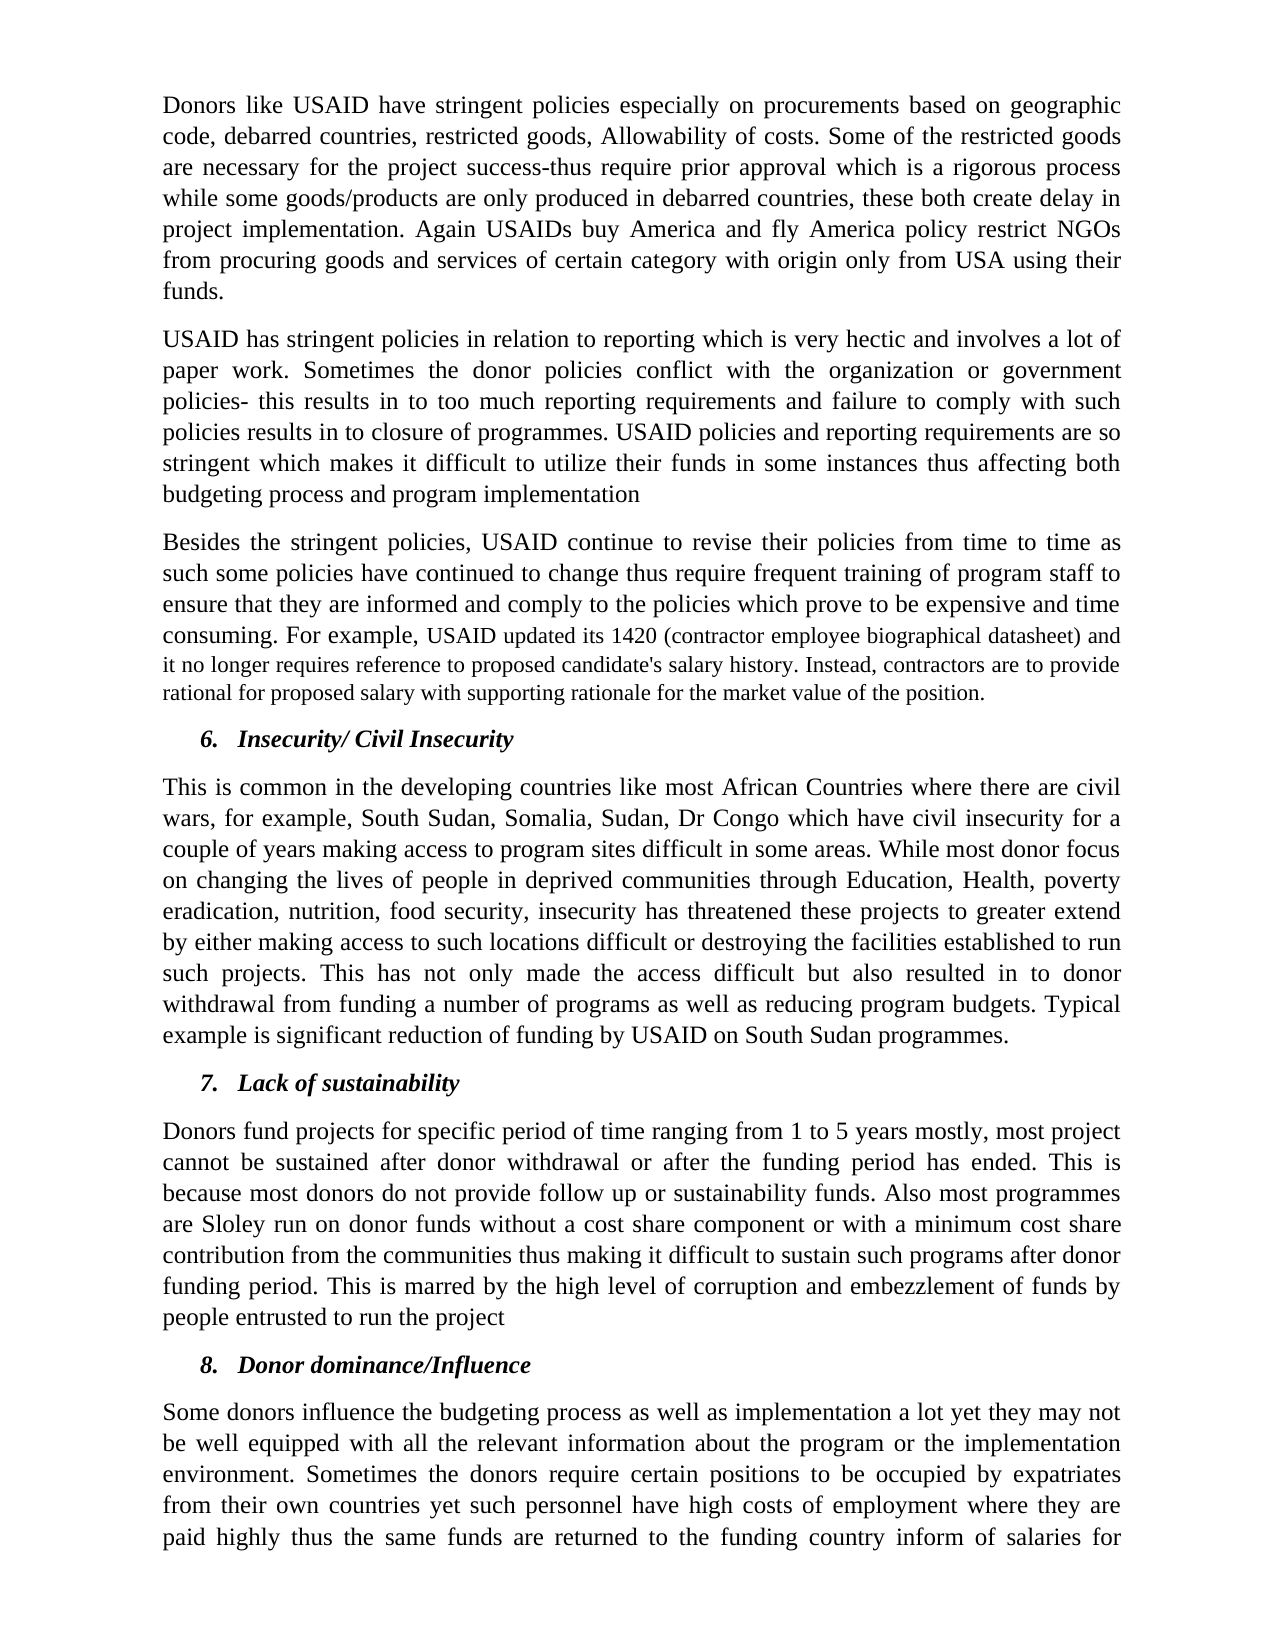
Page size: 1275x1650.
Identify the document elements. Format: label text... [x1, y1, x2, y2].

list Lack of sustainability [200, 1068, 1122, 1097]
text Besides the stringent policies, USAID continue to revise their policies from time to time as such some policies have continued to change thus require frequent training of program staff to ensure that they are informed and comply to the policies which prove to be expensive and time consuming. For example, USAID updated its 1420 (contractor employee biographical datasheet) and it no longer requires reference to proposed candidate's salary history. Instead, contractors are to provide rational for proposed salary with supporting rationale for the market value of the position. [162, 527, 1122, 706]
list Insecurity/ Civil Insecurity [200, 724, 1122, 753]
text This is common in the developing countries like most African Countries where there are civil wars, for example, South Sudan, Somalia, Sudan, Dr Congo which have civil insecurity for a couple of years making access to program sites difficult in some areas. While most donor focus on changing the lives of people in deprived communities through Education, Health, poverty eradication, nutrition, food security, insecurity has threatened these projects to greater extend by either making access to such locations difficult or destroying the facilities established to run such projects. This has not only made the access difficult but also resulted in to donor withdrawal from funding a number of programs as well as reducing program budgets. Typical example is significant reduction of funding by USAID on South Sudan programmes. [162, 772, 1122, 1049]
text USAID has stringent policies in relation to reporting which is very hectic and involves a lot of paper work. Sometimes the donor policies conflict with the organization or government policies- this results in to too much reporting requirements and failure to comply with such policies results in to closure of programmes. USAID policies and reporting requirements are so stringent which makes it difficult to utilize their funds in some instances thus affecting both budgeting process and program implementation [162, 324, 1122, 508]
text Donors fund projects for specific period of time ranging from 1 to 5 years mostly, most project cannot be sustained after donor withdrawal or after the funding period has ended. This is because most donors do not provide follow up or sustainability funds. Also most programmes are Sloley run on donor funds without a cost share component or with a minimum cost share contribution from the communities thus making it difficult to sustain such programs after donor funding period. This is marred by the high level of corruption and embezzlement of funds by people entrusted to run the project [162, 1116, 1122, 1331]
list Donor dominance/Influence [200, 1350, 1122, 1378]
text Donors like USAID have stringent policies especially on procurements based on geographic code, debarred countries, restricted goods, Allowability of costs. Some of the restricted goods are necessary for the project success-thus require prior approval which is a rigorous process while some goods/products are only produced in debarred countries, these both create delay in project implementation. Again USAIDs buy America and fly America policy restrict NGOs from procuring goods and services of certain category with origin only from USA using their funds. [162, 90, 1122, 305]
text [162, 1397, 1122, 1550]
